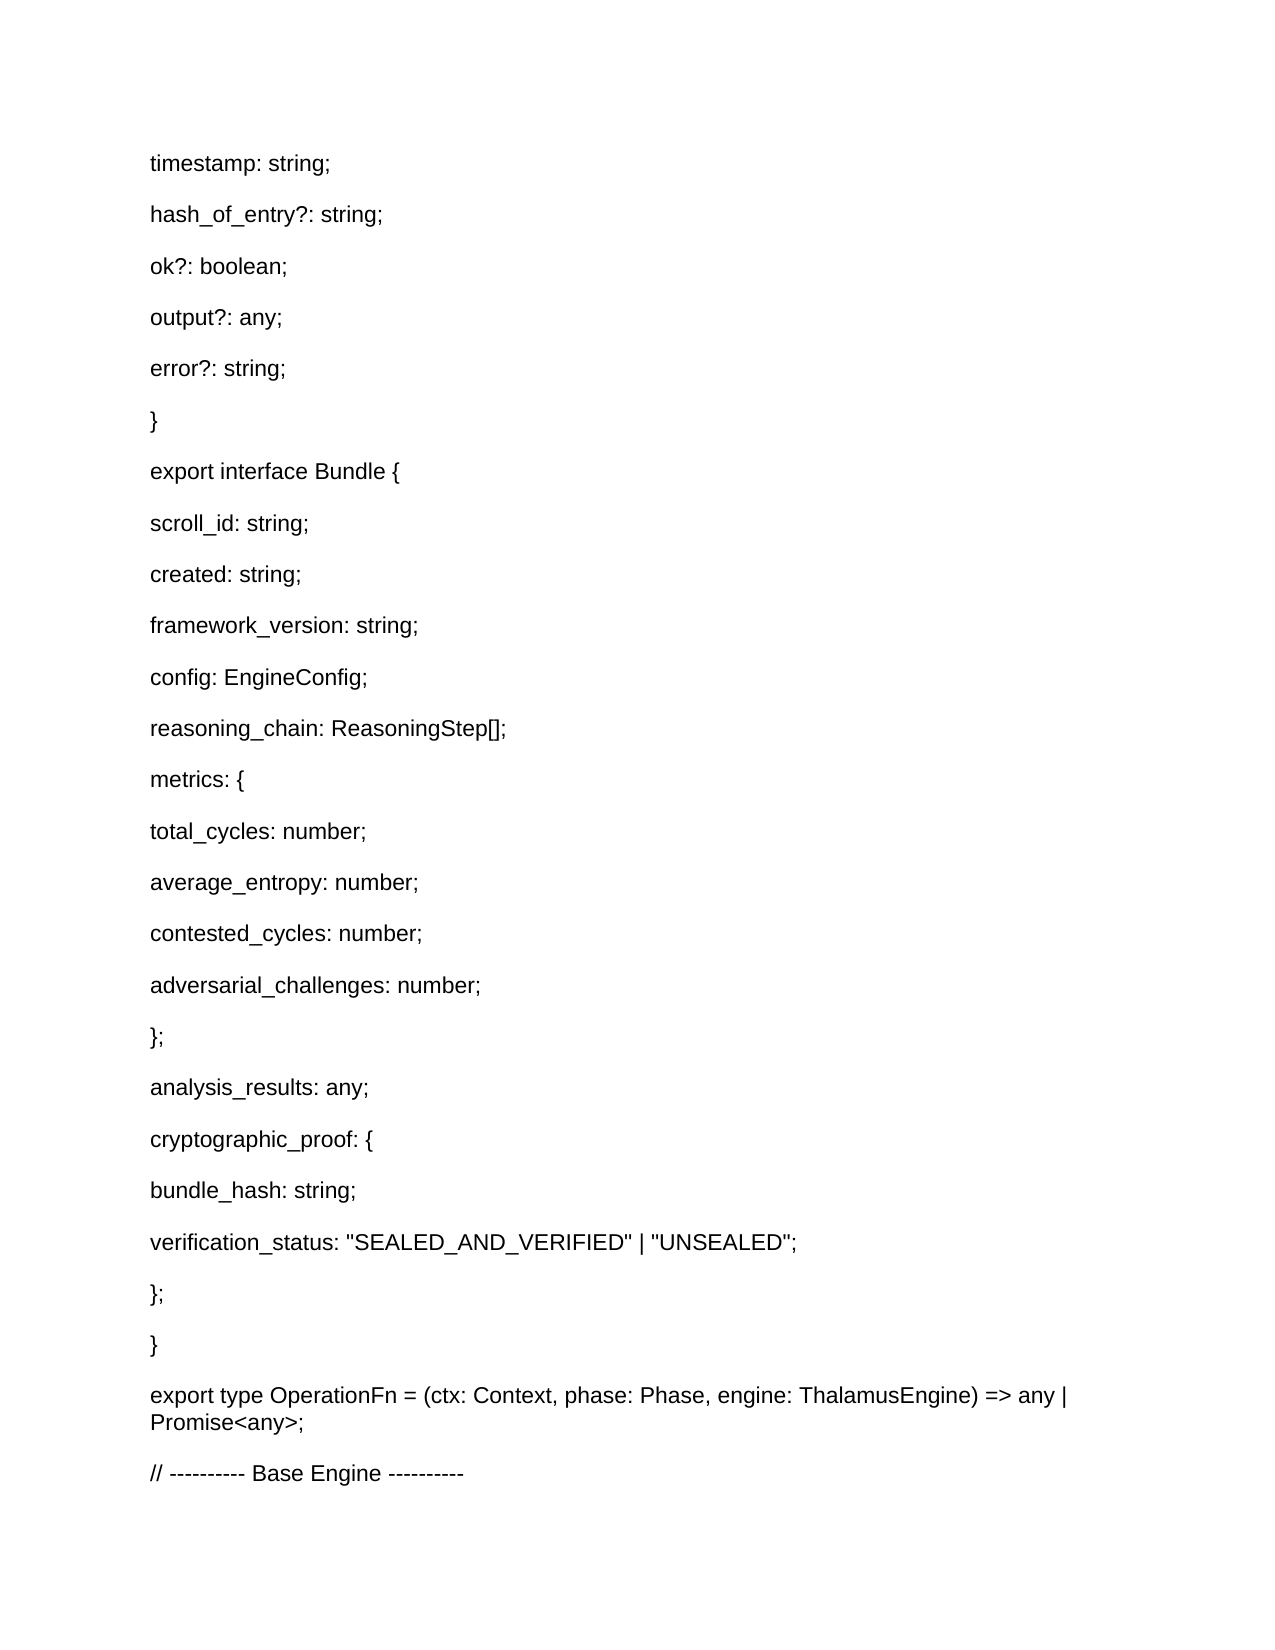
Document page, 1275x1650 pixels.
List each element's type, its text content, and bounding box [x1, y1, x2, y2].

text } [150, 407, 1125, 433]
text average_entropy: number; [150, 869, 1125, 895]
text }; [150, 1280, 1125, 1306]
text export interface Bundle { [150, 458, 1125, 484]
text // ---------- Base Engine ---------- [150, 1460, 1125, 1487]
text } [150, 1331, 1125, 1357]
text output?: any; [150, 304, 1125, 330]
text total_cycles: number; [150, 818, 1125, 844]
text contested_cycles: number; [150, 920, 1125, 947]
text adversarial_challenges: number; [150, 972, 1125, 998]
text timestamp: string; [150, 150, 1125, 176]
text scroll_id: string; [150, 509, 1125, 536]
text hash_of_entry?: string; [150, 201, 1125, 228]
text framework_version: string; [150, 612, 1125, 638]
text reasoning_chain: ReasoningStep[]; [150, 715, 1125, 741]
text config: EngineConfig; [150, 663, 1125, 690]
text export type OperationFn = (ctx: Context, phase: Phase, engine: ThalamusEngine) => any | Promise<any>; [150, 1382, 1125, 1435]
text ok?: boolean; [150, 253, 1125, 279]
text bundle_hash: string; [150, 1177, 1125, 1203]
text created: string; [150, 561, 1125, 587]
text verification_status: "SEALED_AND_VERIFIED" | "UNSEALED"; [150, 1228, 1125, 1255]
text analysis_results: any; [150, 1074, 1125, 1101]
text error?: string; [150, 355, 1125, 382]
text cryptographic_proof: { [150, 1126, 1125, 1152]
text metrics: { [150, 766, 1125, 793]
text }; [150, 1023, 1125, 1049]
